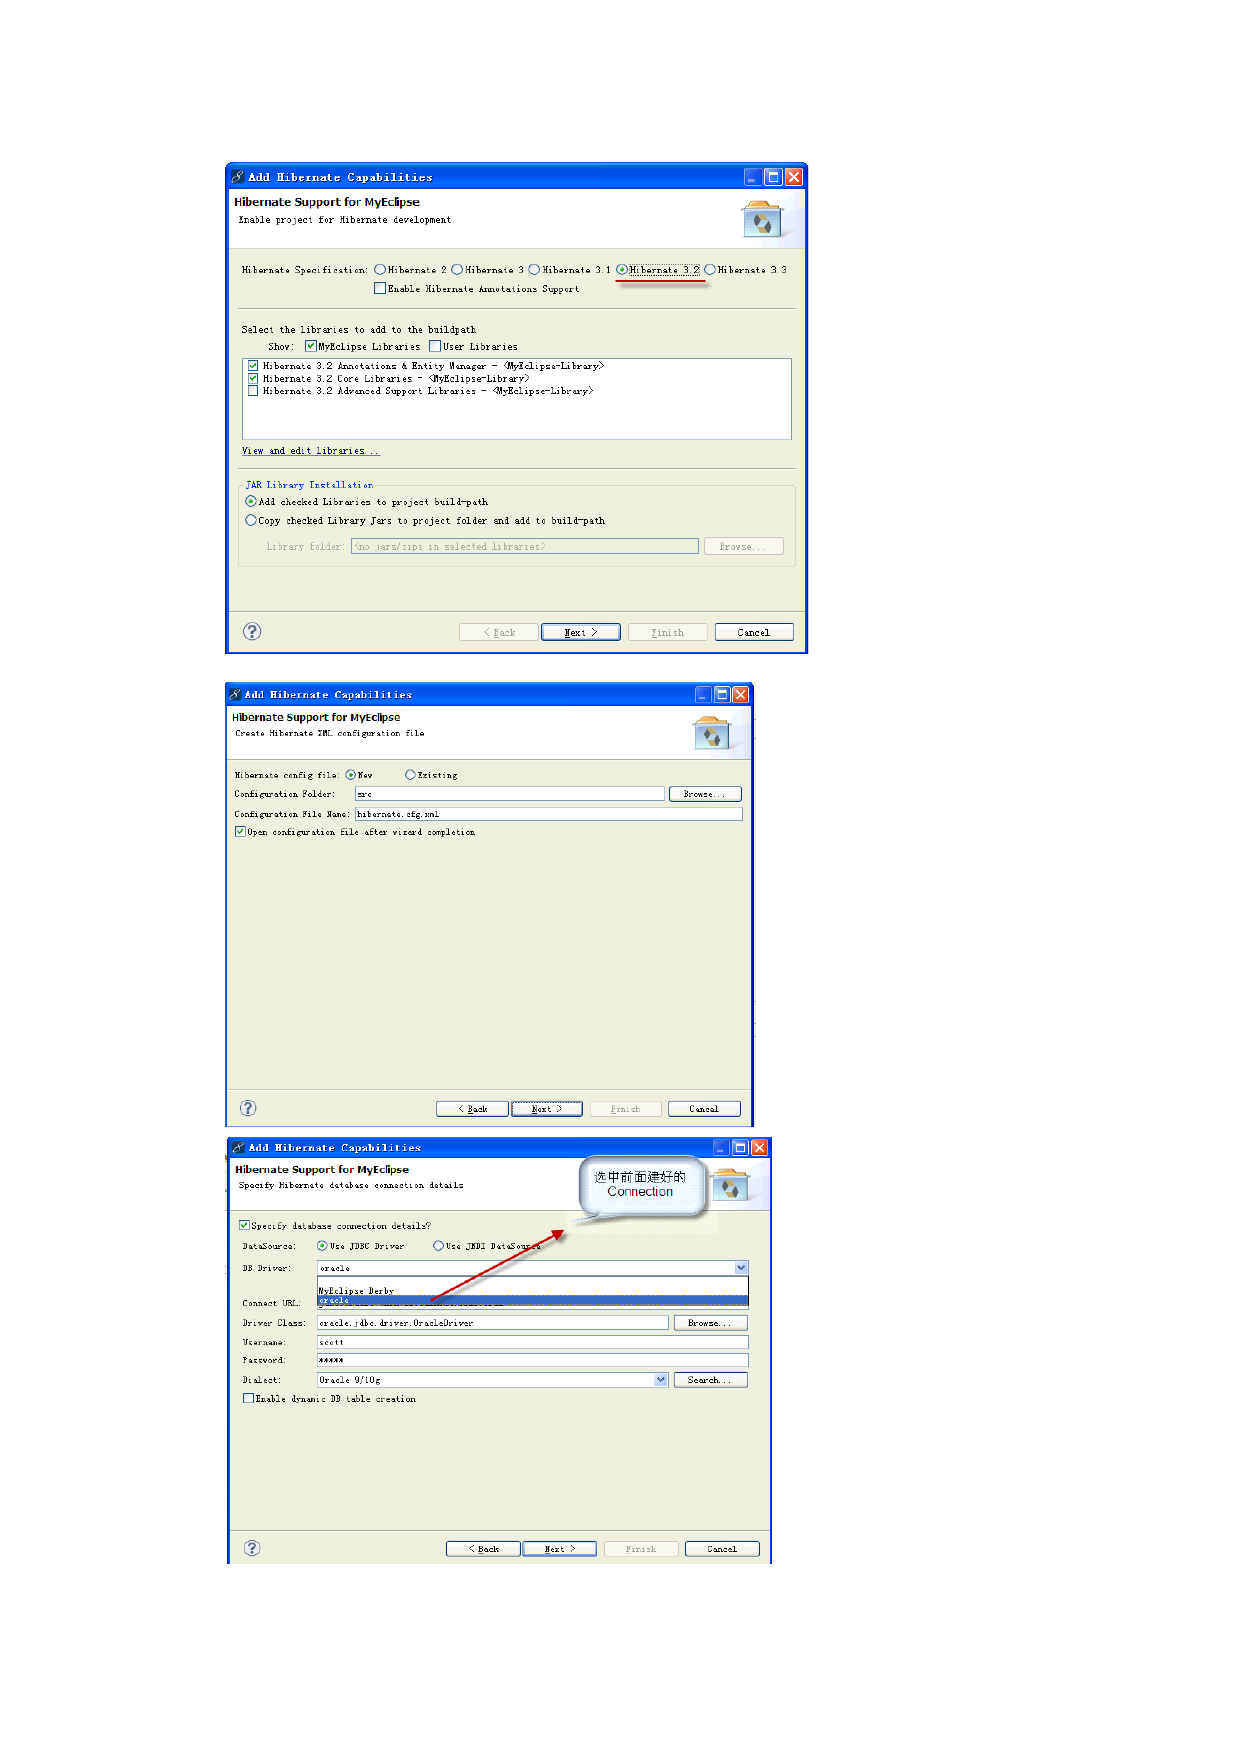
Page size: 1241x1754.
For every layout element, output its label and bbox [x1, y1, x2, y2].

picture [225, 682, 756, 1127]
picture [225, 1137, 772, 1564]
picture [225, 162, 809, 654]
